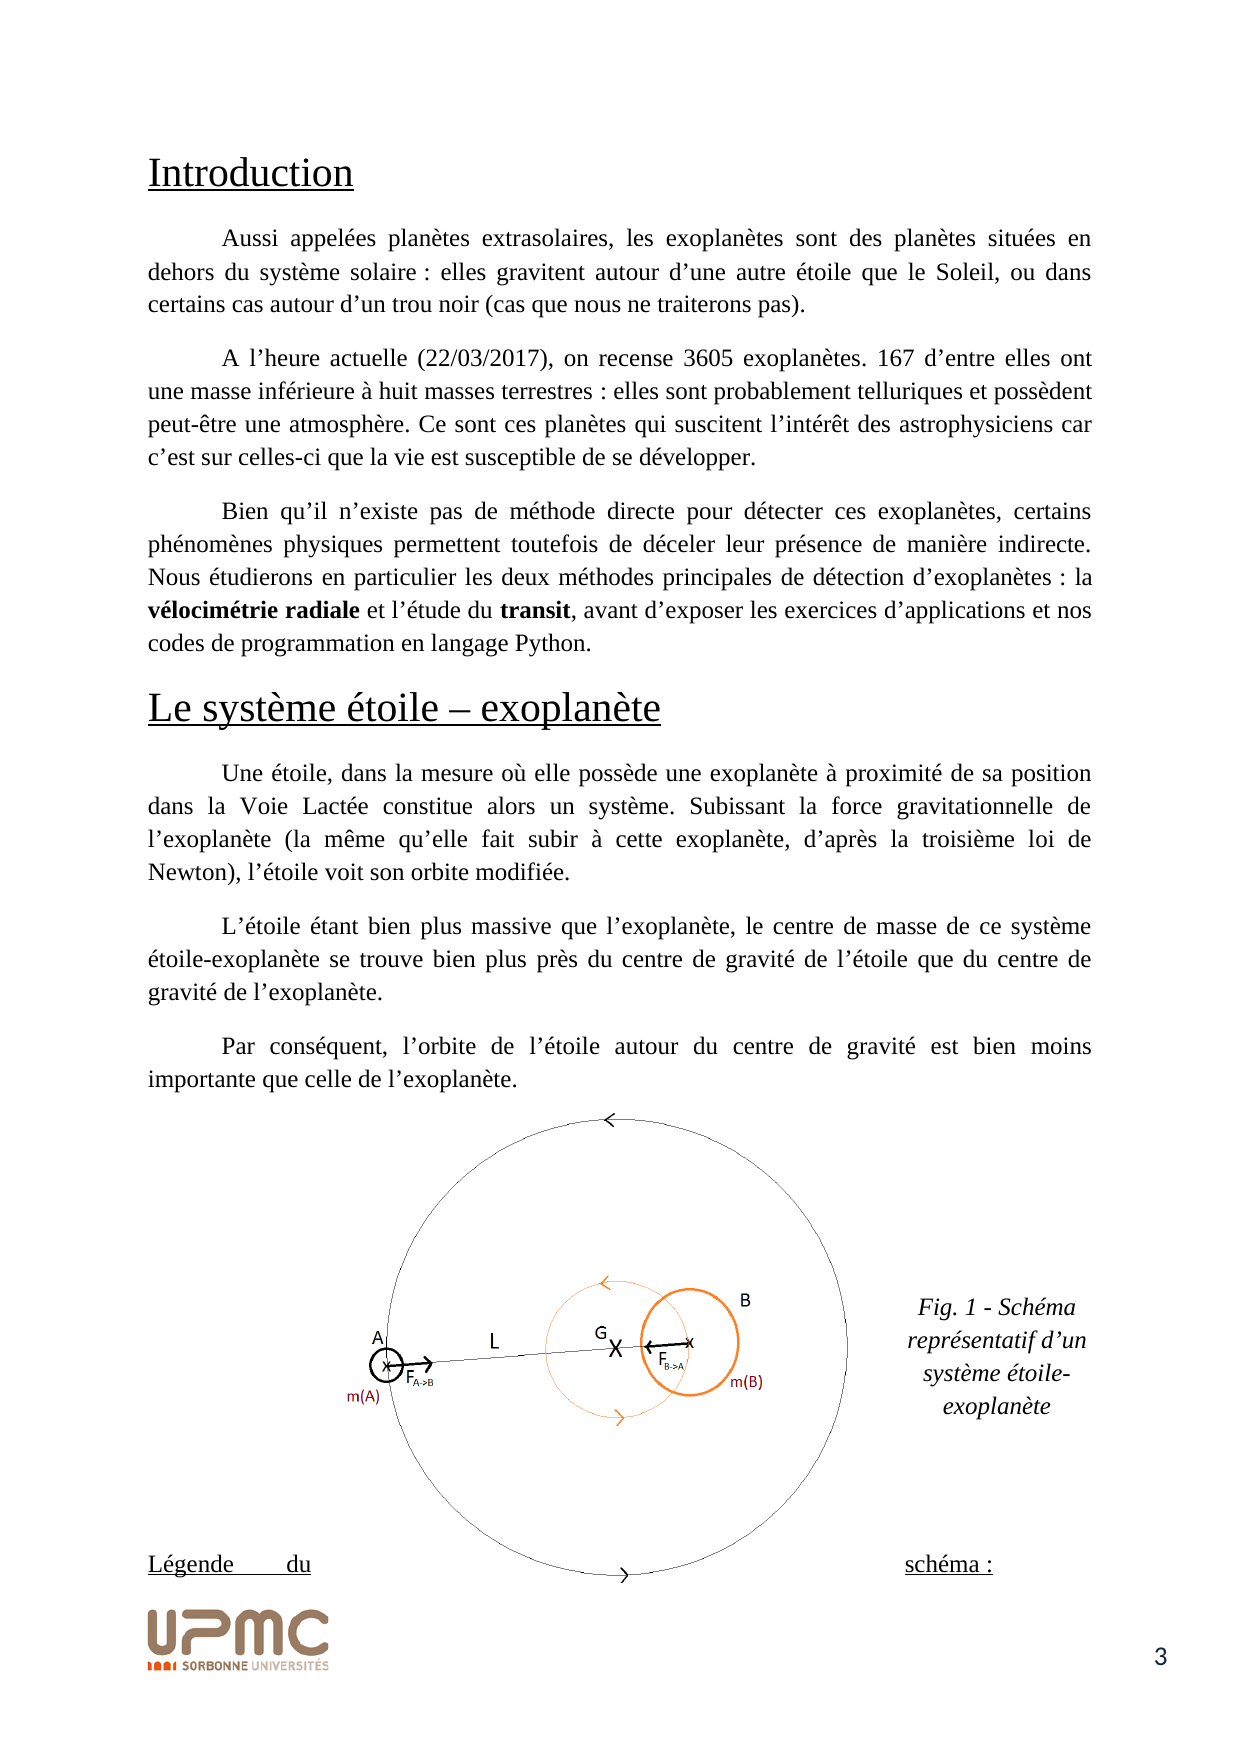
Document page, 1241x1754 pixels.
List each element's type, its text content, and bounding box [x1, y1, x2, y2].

text Introduction [148, 148, 1093, 196]
text Légende du schéma : [148, 1549, 329, 1577]
text Légende du schéma : [886, 1549, 1093, 1577]
text Bien qu’il n’existe pas de méthode directe pour détecter ces exoplanètes, certains phénomènes physiques permettent toutefois de déceler leur présence de manière indirecte. Nous étudierons en particulier les deux méthodes principales de détection d’exoplanètes : la vélocimétrie radiale et l’étude du transit, avant d’exposer les exercices d’applications et nos codes de programmation en langage Python. [148, 496, 1093, 657]
text A l’heure actuelle (22/03/2017), on recense 3605 exoplanètes. 167 d’entre elles ont une masse inférieure à huit masses terrestres : elles sont probablement telluriques et possèdent peut-être une atmosphère. Ce sont ces planètes qui suscitent l’intérêt des astrophysiciens car c’est sur celles-ci que la vie est susceptible de se développer. [148, 343, 1093, 471]
text Aussi appelées planètes extrasolaires, les exoplanètes sont des planètes situées en dehors du système solaire : elles gravitent autour d’une autre étoile que le Soleil, ou dans certains cas autour d’un trou noir (cas que nous ne traiterons pas). [148, 223, 1093, 318]
text Une étoile, dans la mesure où elle possède une exoplanète à proximité de sa position dans la Voie Lactée constitue alors un système. Subissant la force gravitationnelle de l’exoplanète (la même qu’elle fait subir à cette exoplanète, d’après la troisième loi de Newton), l’étoile voit son orbite modifiée. [148, 758, 1093, 886]
text Le système étoile – exoplanète [148, 682, 1093, 730]
text L’étoile étant bien plus massive que l’exoplanète, le centre de masse de ce système étoile-exoplanète se trouve bien plus près du centre de gravité de l’étoile que du centre de gravité de l’exoplanète. [148, 911, 1093, 1006]
picture [147, 1110, 886, 1701]
text Par conséquent, l’orbite de l’étoile autour du centre de gravité est bien moins importante que celle de l’exoplanète. [148, 1031, 1093, 1093]
